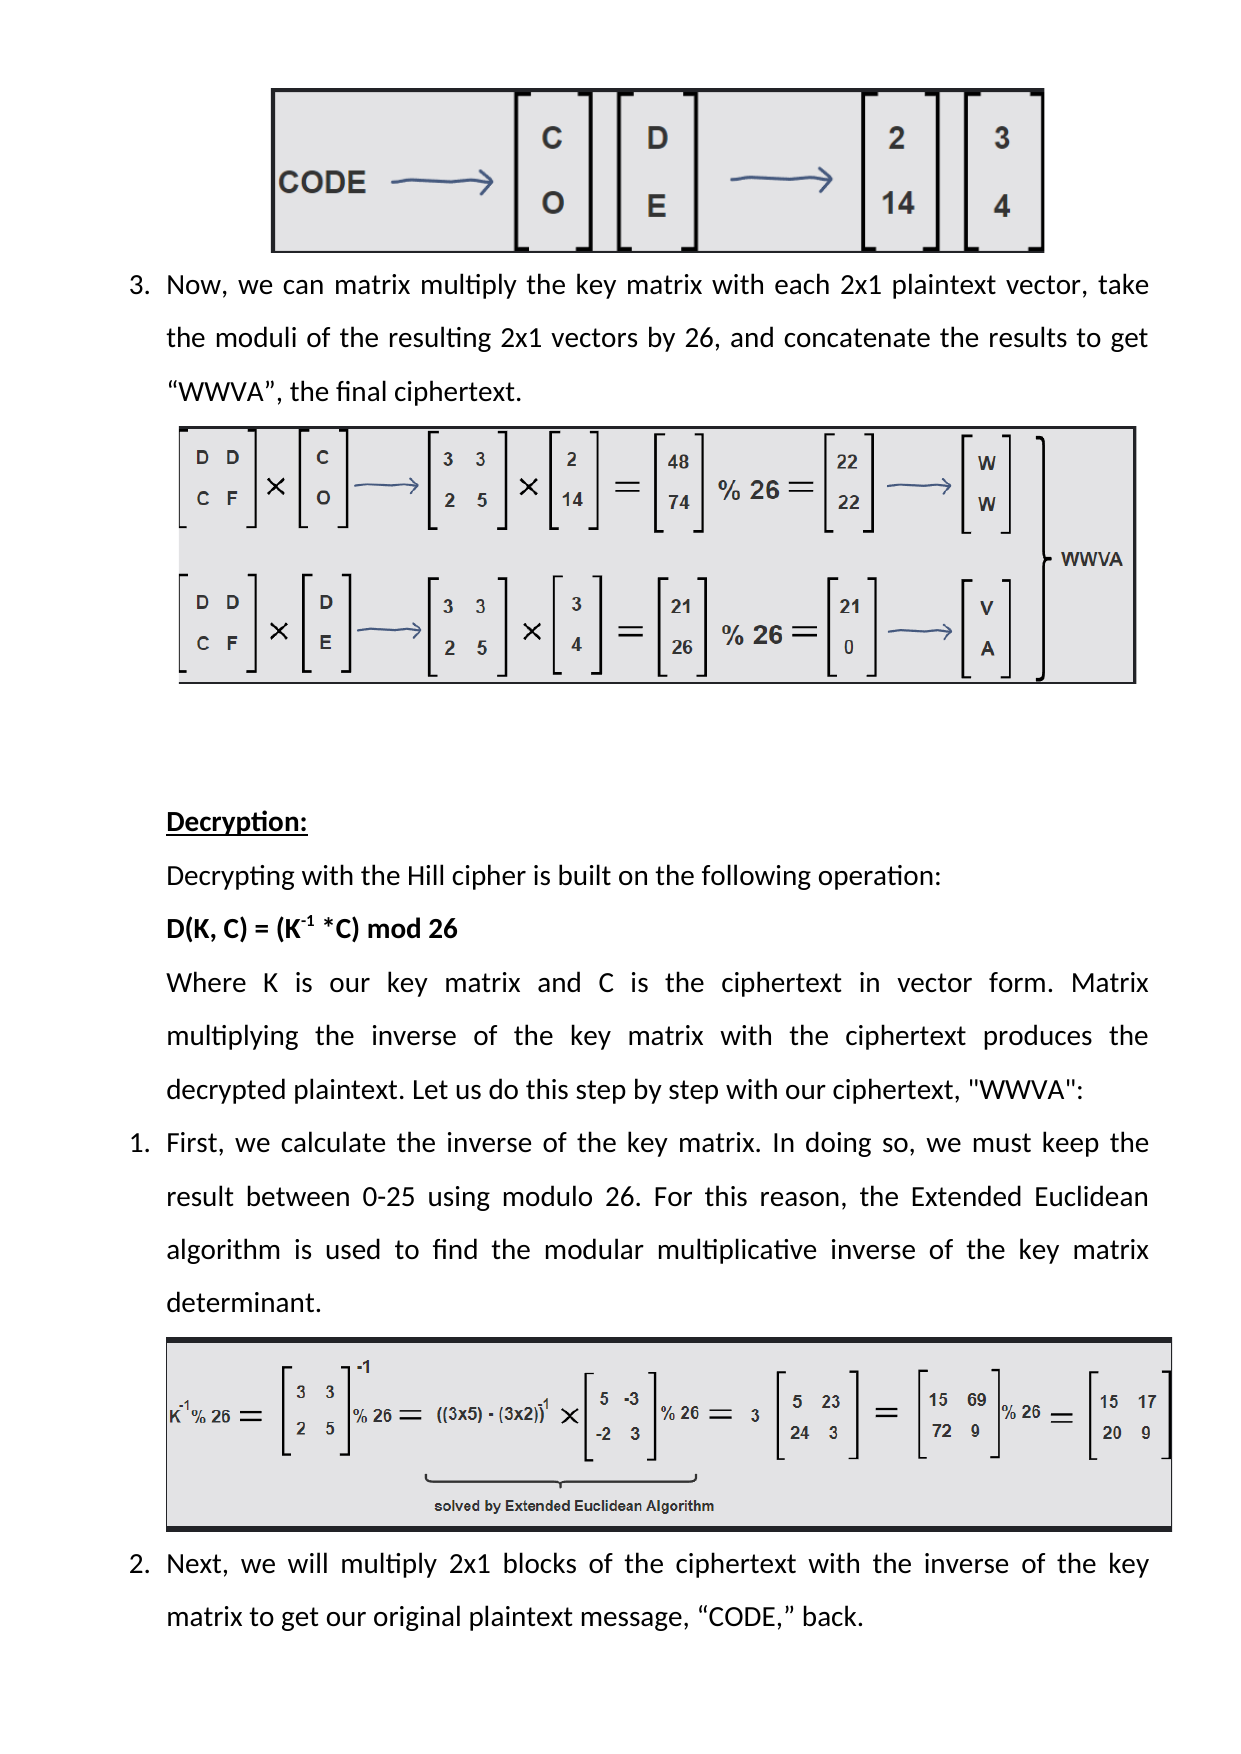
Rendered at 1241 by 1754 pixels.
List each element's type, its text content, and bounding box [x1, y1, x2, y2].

picture [178, 426, 1137, 684]
text D(K, C) = (K-1 *C) mod 26 [166, 910, 1149, 946]
list First, we calculate the inverse of the key matrix. In doing so, we must keep​ the result between 0-25 using modulo 26. For this reason, the Extended Euclidean algorithm is used to find the modular multiplicative inverse of the key matrix determinant. [128, 1124, 1149, 1320]
text Where K is our key matrix and C is the ciphertext in vector form. Matrix multiplying the inverse of the key matrix with the ciphertext produces the decrypted plaintext. Let us do this step by step with our ciphertext, "WWVA": [166, 964, 1149, 1106]
text Decryption: [166, 803, 1149, 839]
picture [270, 88, 1045, 253]
list Next, we will multiply 2x1 blocks of the ciphertext with the inverse of the key matrix to get our original plaintext message, “CODE,” back. [128, 1545, 1149, 1634]
list Now, we can matrix multiply the key matrix with each 2x1 plaintext vector, take the moduli of the resulting 2x1 vectors by 26, and concatenate the results to get “WWVA”, the final ciphertext. [128, 266, 1149, 408]
picture [166, 1337, 1173, 1532]
text Decrypting with the Hill cipher is built on the following operation: [166, 857, 1149, 893]
